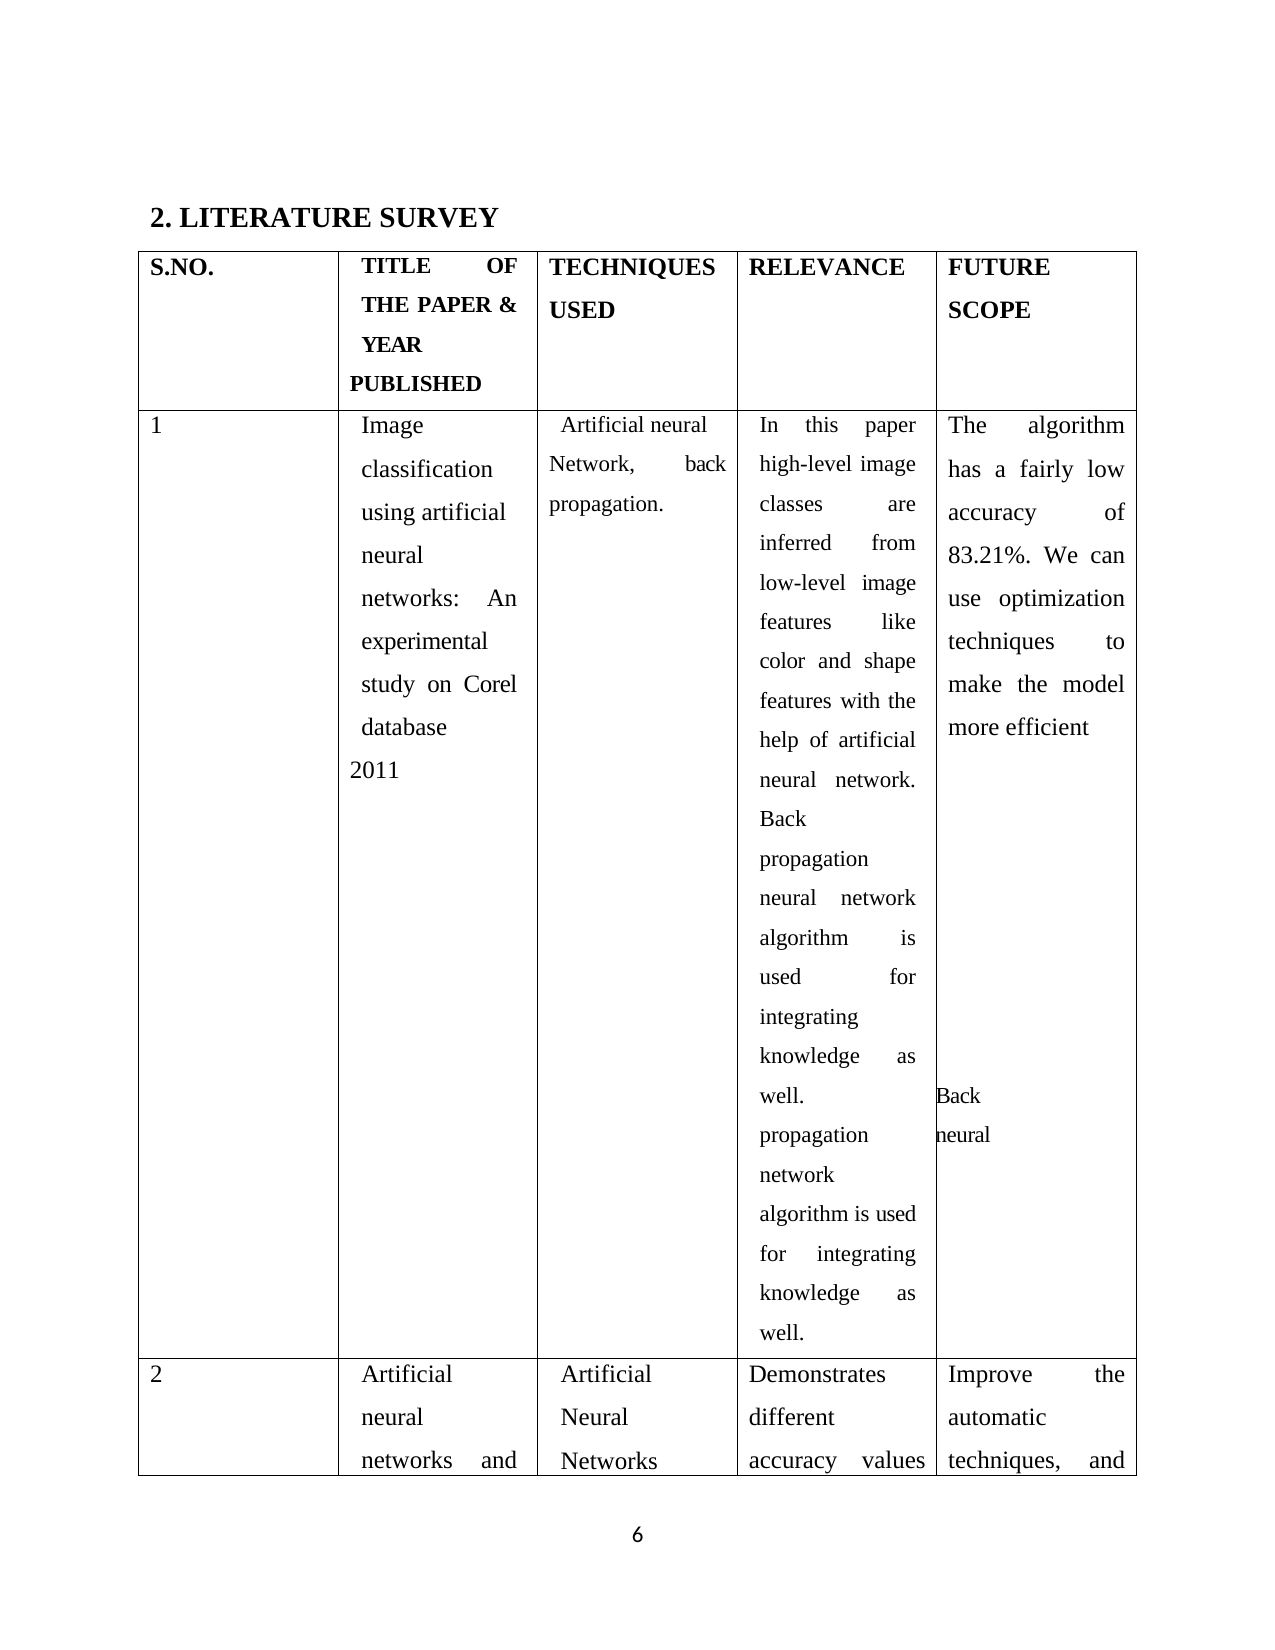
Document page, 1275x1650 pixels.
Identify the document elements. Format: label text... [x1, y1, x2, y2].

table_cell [738, 1359, 936, 1475]
table_cell In this paper high-level image classes are inferred from low-level image features like color and shape features with the help of artificial neural network. Back propagation neural network algorithm is used for integrating knowledge as well. Back propagation neural network algorithm is used for integrating knowledge as well. [738, 411, 936, 1358]
table_header FUTURE SCOPE [937, 252, 1136, 409]
table_cell 2 [139, 1359, 338, 1475]
table_cell Artificial neural Network, back propagation. [538, 411, 737, 1358]
table_cell 1 [139, 411, 338, 1358]
text 2. LITERATURE SURVEY [150, 200, 1125, 234]
table_header S.NO. [139, 252, 338, 409]
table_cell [937, 1359, 1136, 1475]
table_cell Image classification using artificial neural networks: An experimental study on Corel database 2011 [339, 411, 537, 1358]
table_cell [538, 1359, 737, 1475]
table_header TITLE OF THE PAPER & YEAR PUBLISHED [339, 252, 537, 409]
table_cell The algorithm has a fairly low accuracy of 83.21%. We can use optimization techniques to make the model more efficient [937, 411, 1136, 1358]
table_header TECHNIQUES USED [538, 252, 737, 409]
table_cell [339, 1359, 537, 1475]
table_header RELEVANCE [738, 252, 936, 409]
